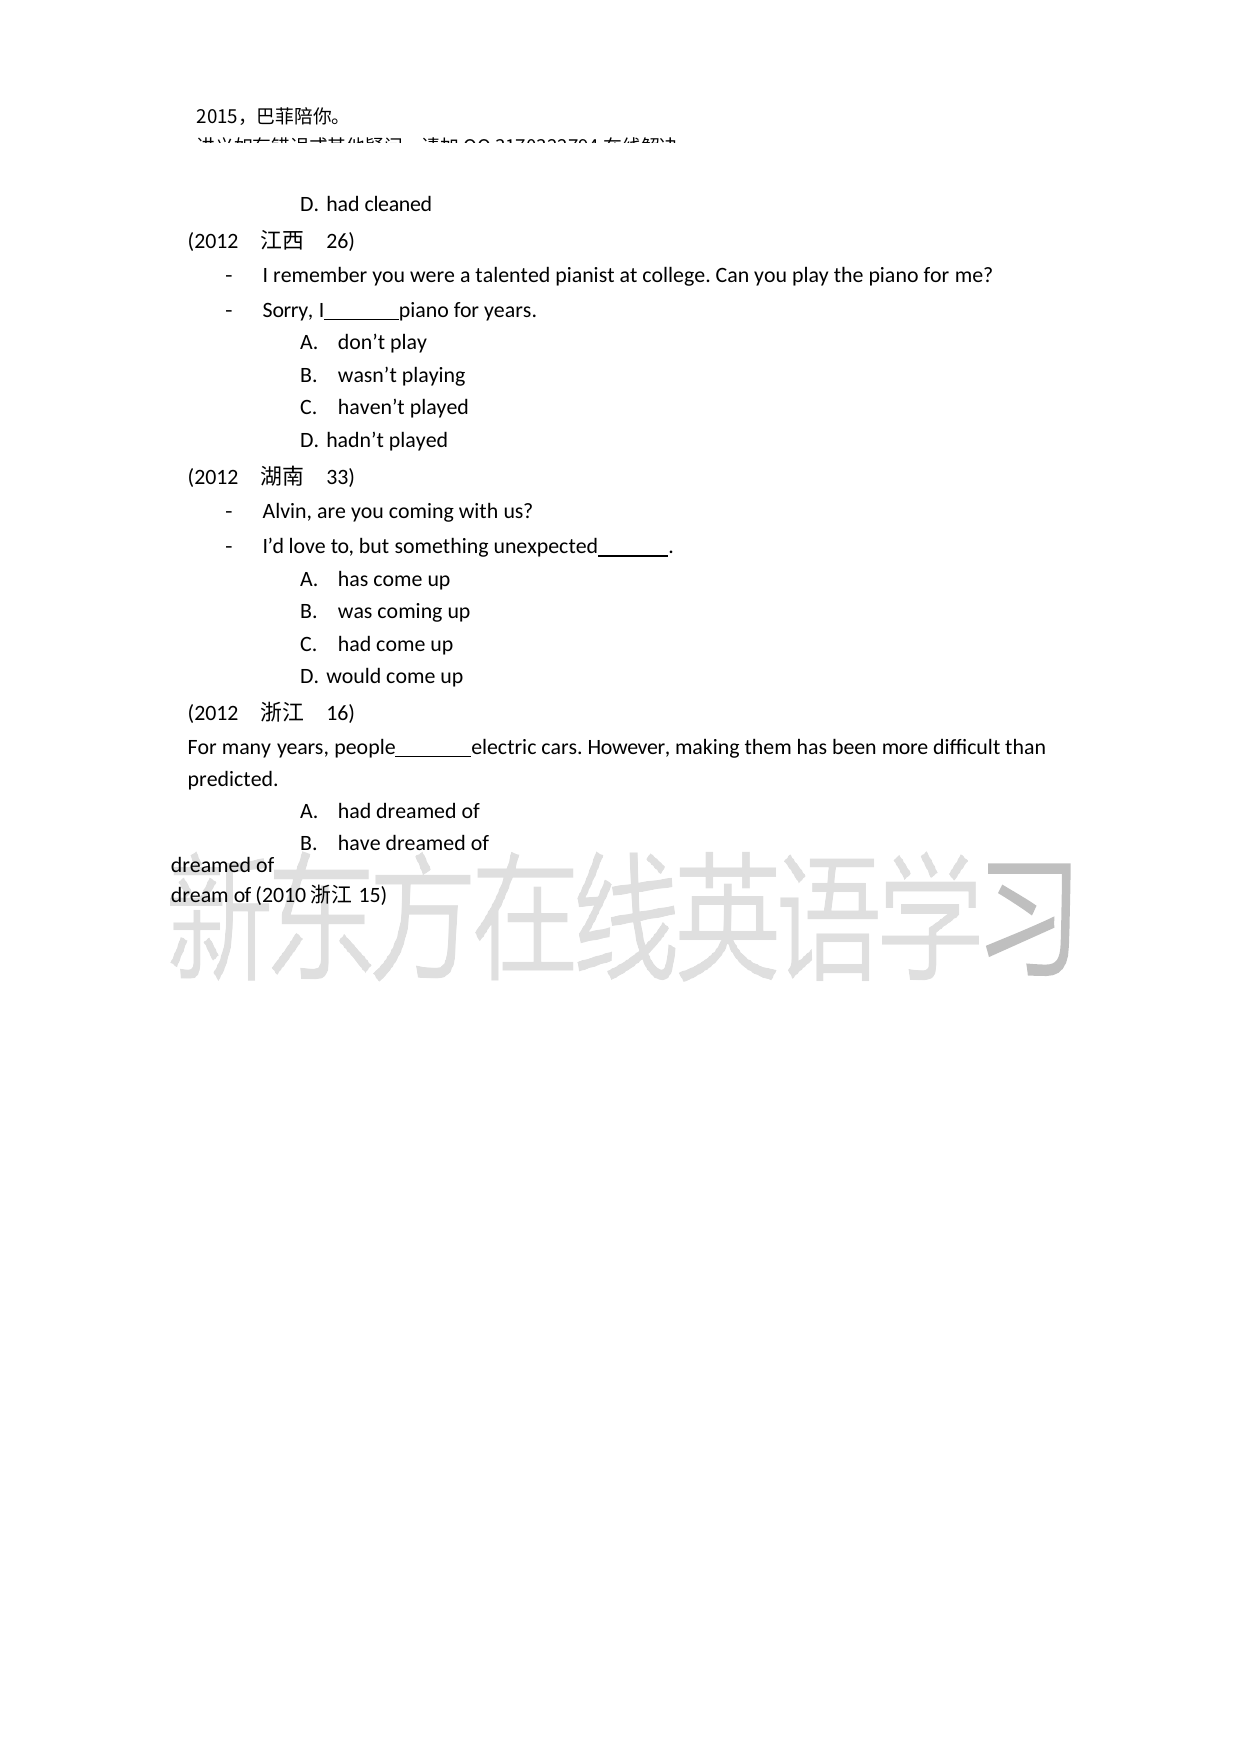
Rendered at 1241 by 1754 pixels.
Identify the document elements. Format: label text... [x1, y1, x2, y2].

list hadn’t played (2012 湖南 33) [187, 426, 459, 491]
list have dreamed of [300, 829, 1065, 856]
list wasn’t playing [300, 361, 1065, 388]
list would come up (2012 浙江 16) [187, 662, 475, 727]
list was coming up [300, 597, 1065, 624]
list haven’t played [300, 393, 1065, 420]
list I’d love to, but something unexpected . [225, 528, 1065, 560]
list Alvin, are you coming with us? [225, 497, 1065, 523]
list don’t play [300, 328, 1065, 355]
list had dreamed of [300, 797, 1065, 823]
list I remember you were a talented pianist at college. Can you play the piano for me? [225, 261, 1065, 287]
text For many years, people electric cars. However, making them has been more difficult than predicted. [187, 733, 1053, 792]
list Sorry, I piano for years. [225, 292, 1065, 323]
list has come up [300, 565, 1065, 591]
list had come up [300, 630, 1065, 656]
picture [170, 851, 979, 982]
list had cleaned (2012 江西 26) [187, 190, 446, 254]
